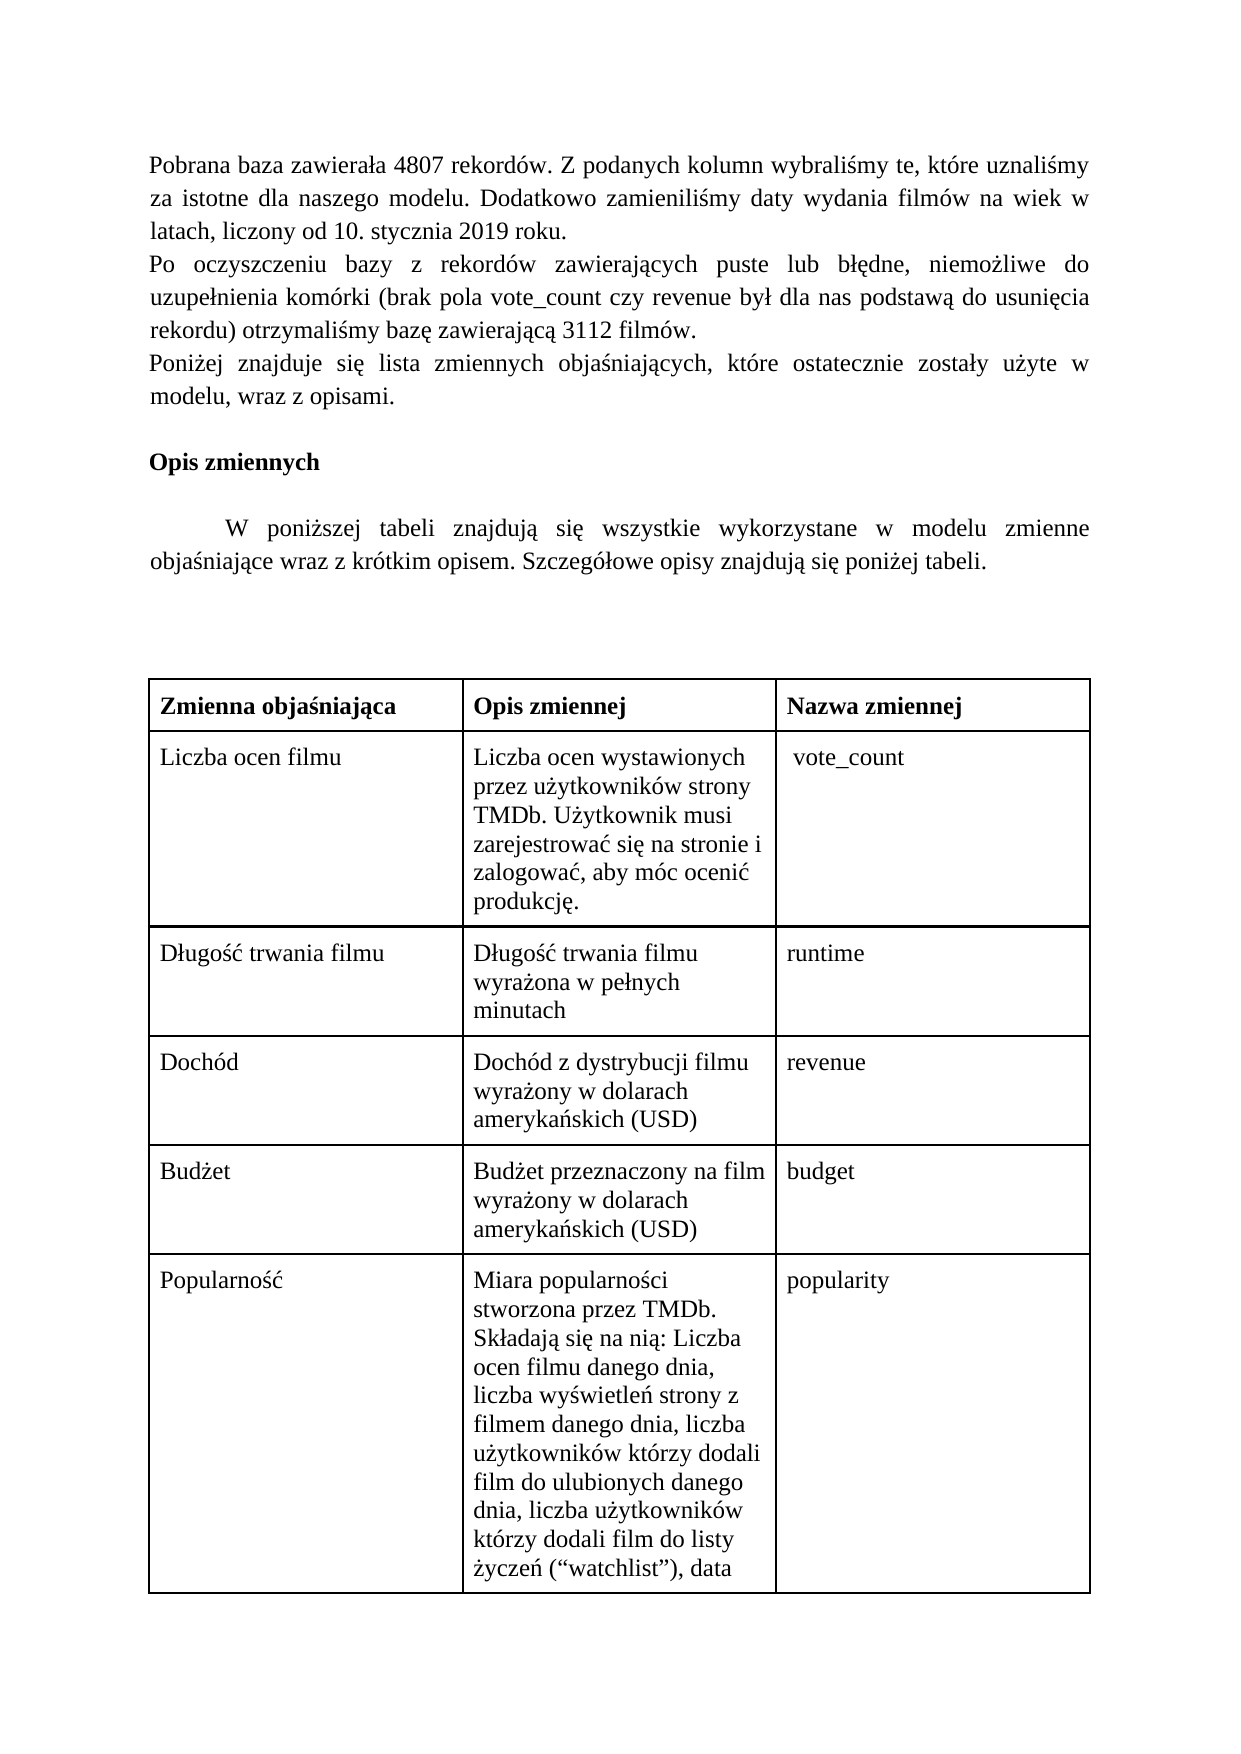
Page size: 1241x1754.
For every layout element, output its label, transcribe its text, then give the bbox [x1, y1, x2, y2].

table_cell revenue [777, 1037, 1089, 1144]
table_cell Liczba ocen filmu [150, 732, 462, 925]
table_cell budget [777, 1146, 1089, 1253]
table_cell Dochód z dystrybucji filmu wyrażony w dolarach amerykańskich (USD) [464, 1037, 775, 1144]
table_cell popularity [777, 1255, 1089, 1592]
table_header Nazwa zmiennej [777, 680, 1089, 730]
text Pobrana baza zawierała 4807 rekordów. Z podanych kolumn wybraliśmy te, które uznaliśmy za istotne dla naszego modelu. Dodatkowo zamieniliśmy daty wydania filmów na wiek w latach, liczony od 10. stycznia 2019 roku. [148, 150, 1090, 245]
table_cell Dochód [150, 1037, 462, 1144]
table_cell Popularność [150, 1255, 462, 1592]
text Po oczyszczeniu bazy z rekordów zawierających puste lub błędne, niemożliwe do uzupełnienia komórki (brak pola vote_count czy revenue był dla nas podstawą do usunięcia rekordu) otrzymaliśmy bazę zawierającą 3112 filmów. [148, 249, 1090, 344]
text W poniższej tabeli znajdują się wszystkie wykorzystane w modelu zmienne objaśniające wraz z krótkim opisem. Szczegółowe opisy znajdują się poniżej tabeli. [150, 513, 1090, 575]
table_header Opis zmiennej [464, 680, 775, 730]
table_cell Liczba ocen wystawionych przez użytkowników strony TMDb. Użytkownik musi zarejestrować się na stronie i zalogować, aby móc ocenić produkcję. [464, 732, 775, 925]
text Poniżej znajduje się lista zmiennych objaśniających, które ostatecznie zostały użyte w modelu, wraz z opisami. [148, 348, 1090, 410]
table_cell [464, 1255, 775, 1592]
table_cell Długość trwania filmu [150, 928, 462, 1034]
table_cell vote_count [777, 732, 1089, 925]
table_header Zmienna objaśniająca [150, 680, 462, 730]
table_cell Budżet [150, 1146, 462, 1253]
table_cell Budżet przeznaczony na film wyrażony w dolarach amerykańskich (USD) [464, 1146, 775, 1253]
table_cell runtime [777, 928, 1089, 1034]
text Opis zmiennych [148, 447, 1090, 476]
table_cell Długość trwania filmu wyrażona w pełnych minutach [464, 928, 775, 1034]
